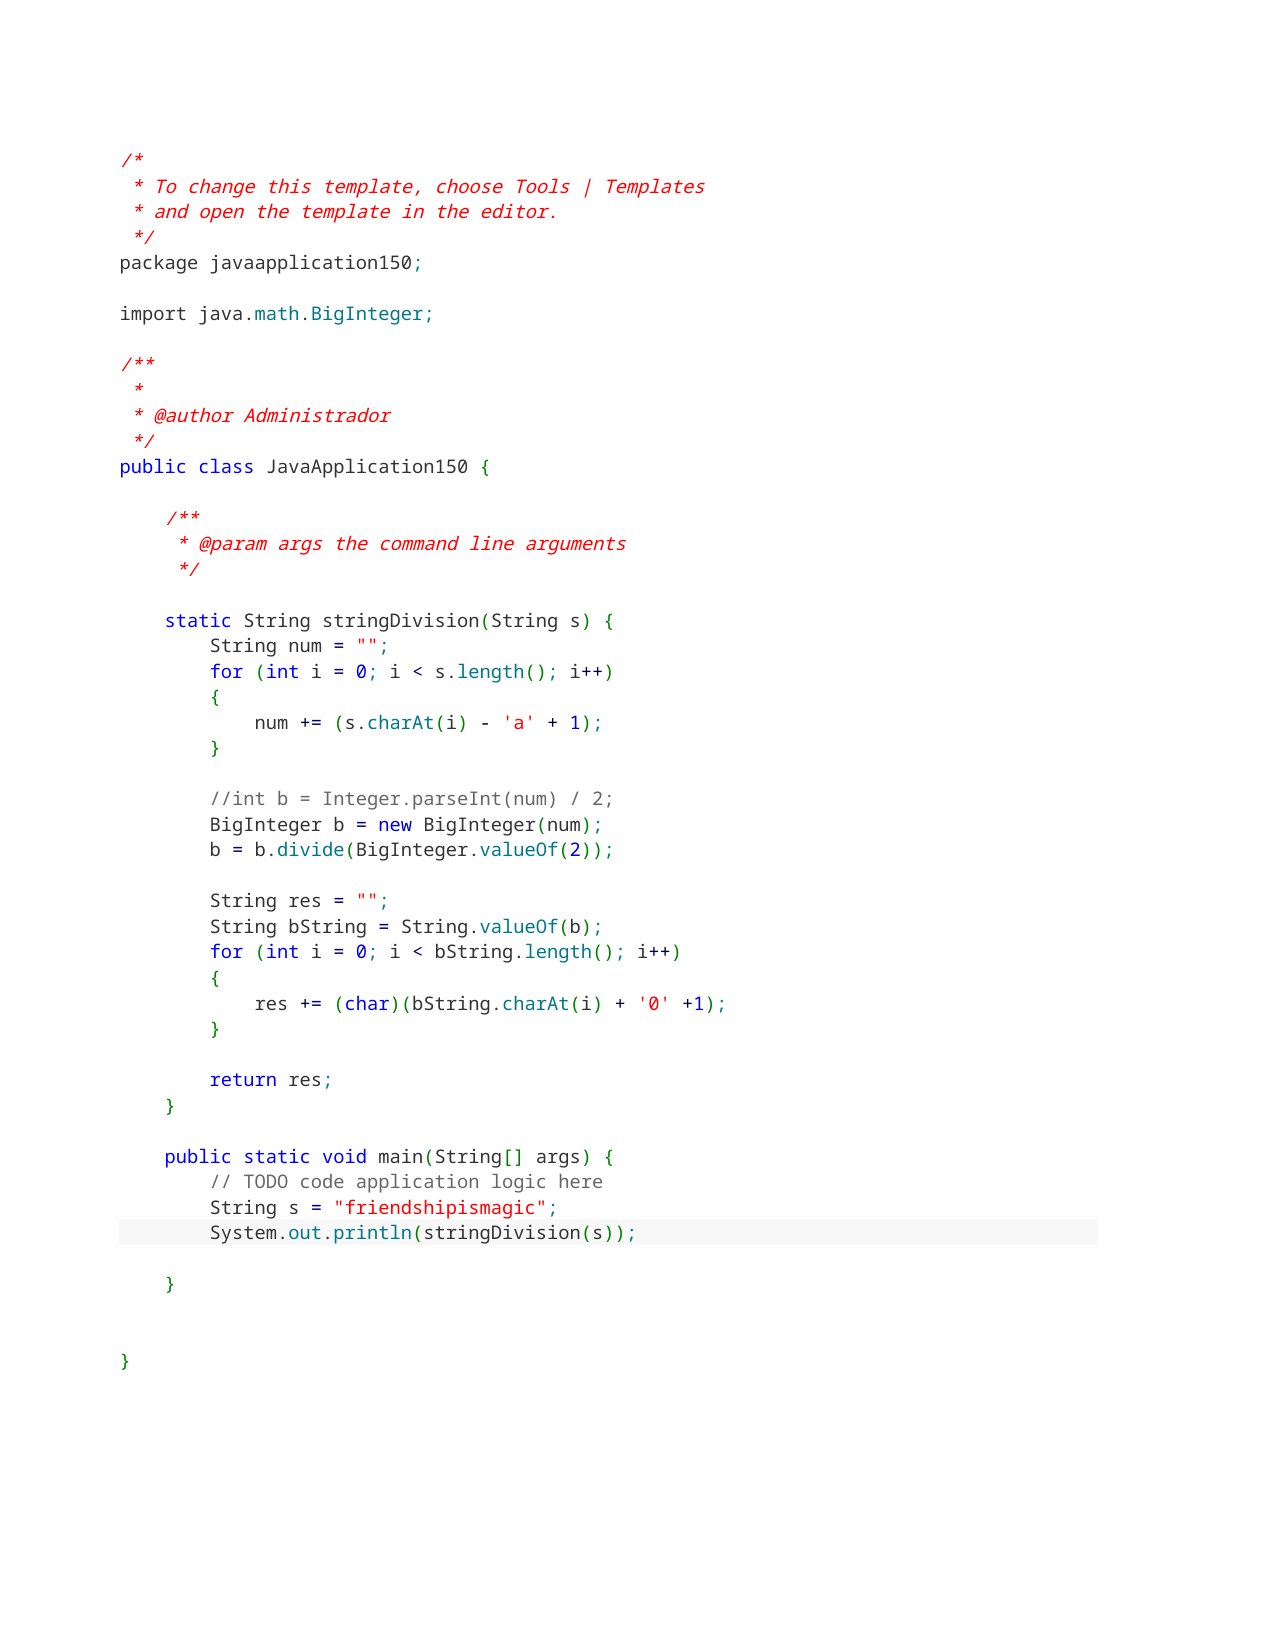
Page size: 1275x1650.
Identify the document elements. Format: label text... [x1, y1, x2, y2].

text */ [119, 224, 1098, 250]
text * and open the template in the editor. [119, 199, 1098, 224]
text { [119, 683, 1098, 709]
text * @author Administrador [119, 403, 1098, 428]
text static String stringDivision(String s) { [119, 607, 1098, 632]
text */ [119, 556, 1098, 581]
text return res; [119, 1066, 1098, 1092]
text String bString = String.valueOf(b); [119, 913, 1098, 939]
text * To change this template, choose Tools | Templates [119, 173, 1098, 199]
text for (int i = 0; i < s.length(); i++) [119, 658, 1098, 683]
text String s = "friendshipismagic"; [119, 1194, 1098, 1219]
text package javaapplication150; [119, 250, 1098, 275]
text /** [119, 505, 1098, 530]
text } [119, 1271, 1098, 1296]
text String num = ""; [119, 632, 1098, 658]
text for (int i = 0; i < bString.length(); i++) [119, 939, 1098, 964]
text // TODO code application logic here [119, 1168, 1098, 1194]
text * @param args the command line arguments [119, 530, 1098, 556]
text /* [119, 148, 1098, 173]
text } [119, 734, 1098, 760]
text public static void main(String[] args) { [119, 1143, 1098, 1168]
text num += (s.charAt(i) - 'a' + 1); [119, 709, 1098, 734]
text System.out.println(stringDivision(s)); [119, 1219, 1098, 1245]
text b = b.divide(BigInteger.valueOf(2)); [119, 837, 1098, 862]
text //int b = Integer.parseInt(num) / 2; [119, 786, 1098, 811]
text } [119, 1015, 1098, 1041]
text } [119, 1347, 1098, 1373]
text String res = ""; [119, 888, 1098, 913]
text res += (char)(bString.charAt(i) + '0' +1); [119, 990, 1098, 1015]
text */ [119, 428, 1098, 454]
text public class JavaApplication150 { [119, 454, 1098, 479]
text } [119, 1092, 1098, 1117]
text BigInteger b = new BigInteger(num); [119, 811, 1098, 837]
text * [119, 377, 1098, 403]
text { [119, 964, 1098, 990]
text /** [119, 352, 1098, 377]
text import java.math.BigInteger; [119, 301, 1098, 326]
